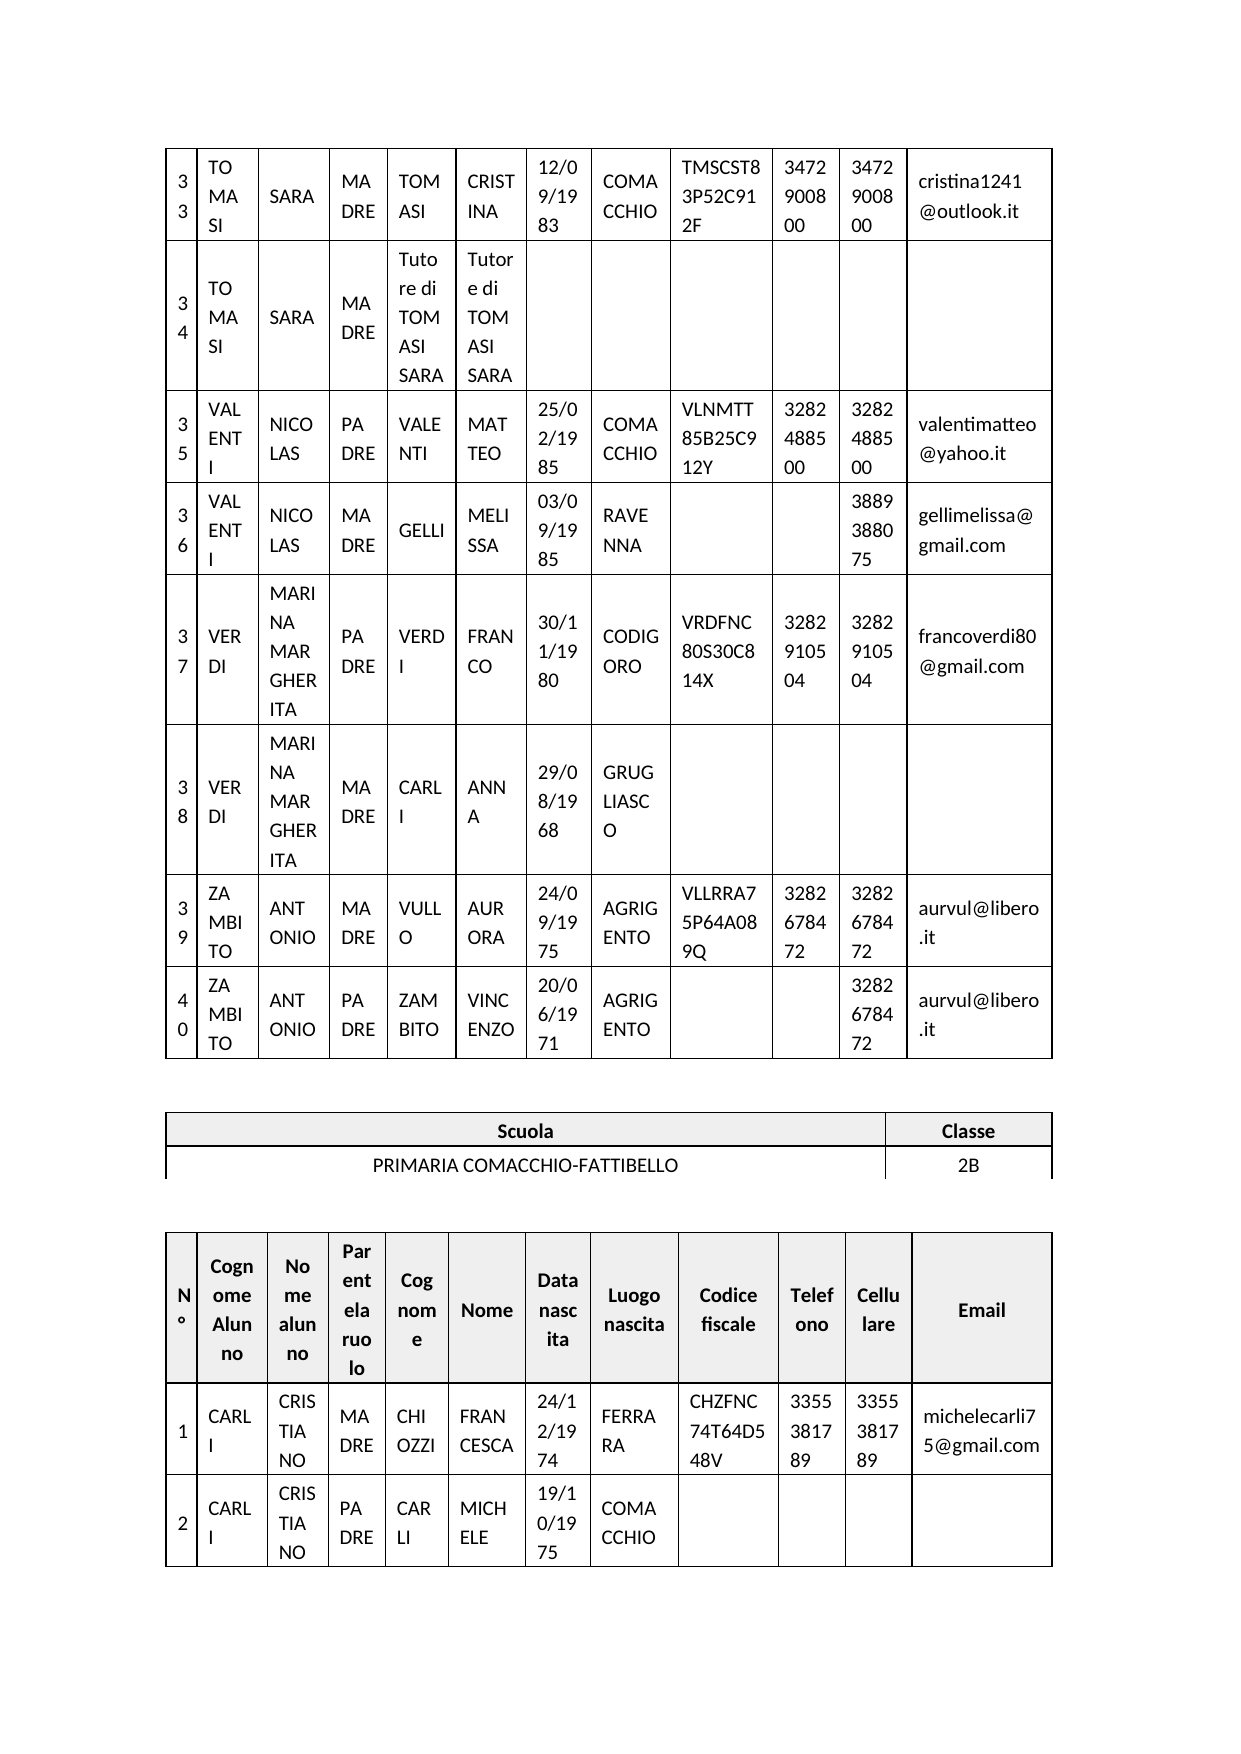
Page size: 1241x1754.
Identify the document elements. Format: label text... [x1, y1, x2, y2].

table_cell michelecarli75@gmail.com [913, 1384, 1051, 1474]
table_cell [773, 483, 839, 573]
table_cell GELLI [388, 483, 455, 573]
table_cell cristina1241@outlook.it [908, 149, 1051, 239]
table_cell VERDI [388, 575, 455, 724]
table_cell NICOLAS [259, 483, 329, 573]
table_cell TOMASI [198, 149, 258, 239]
table_header Parentela ruolo [329, 1233, 385, 1382]
table_cell AGRIGENTO [592, 967, 670, 1058]
table_cell MATTEO [457, 391, 526, 482]
table_cell CARLI [198, 1475, 267, 1566]
table_cell MELISSA [457, 483, 526, 573]
table_cell MADRE [330, 241, 387, 390]
table_cell 1 [167, 1384, 196, 1474]
table_cell MARINA MARGHERITA [259, 725, 329, 874]
table_cell aurvul@libero.it [908, 875, 1051, 966]
table_cell 40 [167, 967, 196, 1058]
table_cell ANTONIO [259, 967, 329, 1058]
table_cell PRIMARIA COMACCHIO-FATTIBELLO [167, 1147, 885, 1179]
table_cell AURORA [457, 875, 526, 966]
table_cell [773, 241, 839, 390]
table_cell CARLI [198, 1384, 267, 1474]
table_cell [671, 241, 772, 390]
table_header Cognome [386, 1233, 448, 1382]
table_cell MICHELE [449, 1475, 525, 1566]
table_cell [671, 725, 772, 874]
table_cell RAVENNA [592, 483, 670, 573]
table_cell TMSCST83P52C912F [671, 149, 772, 239]
table_cell ANTONIO [259, 875, 329, 966]
table_cell AGRIGENTO [592, 875, 670, 966]
table_cell CARLI [388, 725, 455, 874]
table_cell PADRE [330, 967, 387, 1058]
table_cell [671, 967, 772, 1058]
table_cell francoverdi80@gmail.com [908, 575, 1051, 724]
table_cell COMACCHIO [591, 1475, 678, 1566]
table_cell VULLO [388, 875, 455, 966]
table_cell 3282488500 [773, 391, 839, 482]
table_cell 25/02/1985 [527, 391, 591, 482]
table_cell MARINA MARGHERITA [259, 575, 329, 724]
table_cell [779, 1475, 845, 1566]
table_cell aurvul@libero.it [908, 967, 1051, 1058]
table_cell [773, 725, 839, 874]
table_cell 3355381789 [779, 1384, 845, 1474]
table_cell CHIOZZI [386, 1384, 448, 1474]
table_cell COMACCHIO [592, 391, 670, 482]
table_header Cellulare [846, 1233, 911, 1382]
table_cell 3355381789 [846, 1384, 911, 1474]
table_cell NICOLAS [259, 391, 329, 482]
table_cell 12/09/1983 [527, 149, 591, 239]
table_cell MADRE [329, 1384, 385, 1474]
table_cell 2B [886, 1147, 1051, 1179]
table_cell VERDI [198, 725, 258, 874]
table_cell FERRARA [591, 1384, 678, 1474]
table_header Email [913, 1233, 1051, 1382]
table_cell 3282910504 [840, 575, 906, 724]
table_cell COMACCHIO [592, 149, 670, 239]
table_header Cognome Alunno [198, 1233, 267, 1382]
table_cell FRANCO [457, 575, 526, 724]
table_cell PADRE [330, 391, 387, 482]
table_cell [913, 1475, 1051, 1566]
table_cell valentimatteo@yahoo.it [908, 391, 1051, 482]
table_cell VRDFNC80S30C814X [671, 575, 772, 724]
table_header Nome alunno [268, 1233, 328, 1382]
table_cell TOMASI [388, 149, 455, 239]
table_cell 37 [167, 575, 196, 724]
table_cell SARA [259, 149, 329, 239]
table_cell PADRE [329, 1475, 385, 1566]
table_cell [840, 241, 906, 390]
table_cell 24/09/1975 [527, 875, 591, 966]
table_cell VALENTI [388, 391, 455, 482]
table_cell 3282678472 [773, 875, 839, 966]
table_cell 03/09/1985 [527, 483, 591, 573]
table_header Codice fiscale [679, 1233, 778, 1382]
table_cell [671, 483, 772, 573]
table_cell VALENTI [198, 483, 258, 573]
table_cell 2 [167, 1475, 196, 1566]
table_cell [908, 725, 1051, 874]
table_cell ANNA [457, 725, 526, 874]
table_cell 3282910504 [773, 575, 839, 724]
table_header Telefono [779, 1233, 845, 1382]
table_cell [592, 241, 670, 390]
table_cell [846, 1475, 911, 1566]
table_cell VLLRRA75P64A089Q [671, 875, 772, 966]
table_cell FRANCESCA [449, 1384, 525, 1474]
table_cell MADRE [330, 725, 387, 874]
table_cell PADRE [330, 575, 387, 724]
table_cell 3889388075 [840, 483, 906, 573]
table_cell GRUGLIASCO [592, 725, 670, 874]
table_cell Tutore di TOMASI SARA [457, 241, 526, 390]
table_cell CARLI [386, 1475, 448, 1566]
table_header N° [167, 1233, 196, 1382]
table_cell 3282678472 [840, 967, 906, 1058]
table_cell 38 [167, 725, 196, 874]
table_cell 24/12/1974 [526, 1384, 590, 1474]
table_cell 3472900800 [773, 149, 839, 239]
table_cell CRISTINA [457, 149, 526, 239]
table_cell 33 [167, 149, 196, 239]
table_cell ZAMBITO [198, 875, 258, 966]
table_cell 3282678472 [840, 875, 906, 966]
table_cell MADRE [330, 483, 387, 573]
table_cell [840, 725, 906, 874]
table_cell [679, 1475, 778, 1566]
table_header Scuola [167, 1113, 885, 1145]
table_header Data nascita [526, 1233, 590, 1382]
table_header Classe [886, 1113, 1051, 1145]
table_cell Tutore di TOMASI SARA [388, 241, 455, 390]
table_cell 20/06/1971 [527, 967, 591, 1058]
table_cell [527, 241, 591, 390]
table_cell 3282488500 [840, 391, 906, 482]
table_cell 3472900800 [840, 149, 906, 239]
table_cell MADRE [330, 875, 387, 966]
table_header Luogo nascita [591, 1233, 678, 1382]
table_cell CODIGORO [592, 575, 670, 724]
table_cell ZAMBITO [198, 967, 258, 1058]
table_cell 19/10/1975 [526, 1475, 590, 1566]
table_cell 36 [167, 483, 196, 573]
table_cell CRISTIANO [268, 1475, 328, 1566]
table_cell [908, 241, 1051, 390]
table_header Nome [449, 1233, 525, 1382]
table_cell [773, 967, 839, 1058]
table_cell 30/11/1980 [527, 575, 591, 724]
table_cell 39 [167, 875, 196, 966]
table_cell 34 [167, 241, 196, 390]
table_cell VERDI [198, 575, 258, 724]
table_cell CRISTIANO [268, 1384, 328, 1474]
table_cell 35 [167, 391, 196, 482]
table_cell ZAMBITO [388, 967, 455, 1058]
table_cell CHZFNC74T64D548V [679, 1384, 778, 1474]
table_cell SARA [259, 241, 329, 390]
table_cell VALENTI [198, 391, 258, 482]
table_cell gellimelissa@gmail.com [908, 483, 1051, 573]
table_cell VLNMTT85B25C912Y [671, 391, 772, 482]
table_cell MADRE [330, 149, 387, 239]
table_cell VINCENZO [457, 967, 526, 1058]
table_cell TOMASI [198, 241, 258, 390]
table_cell 29/08/1968 [527, 725, 591, 874]
